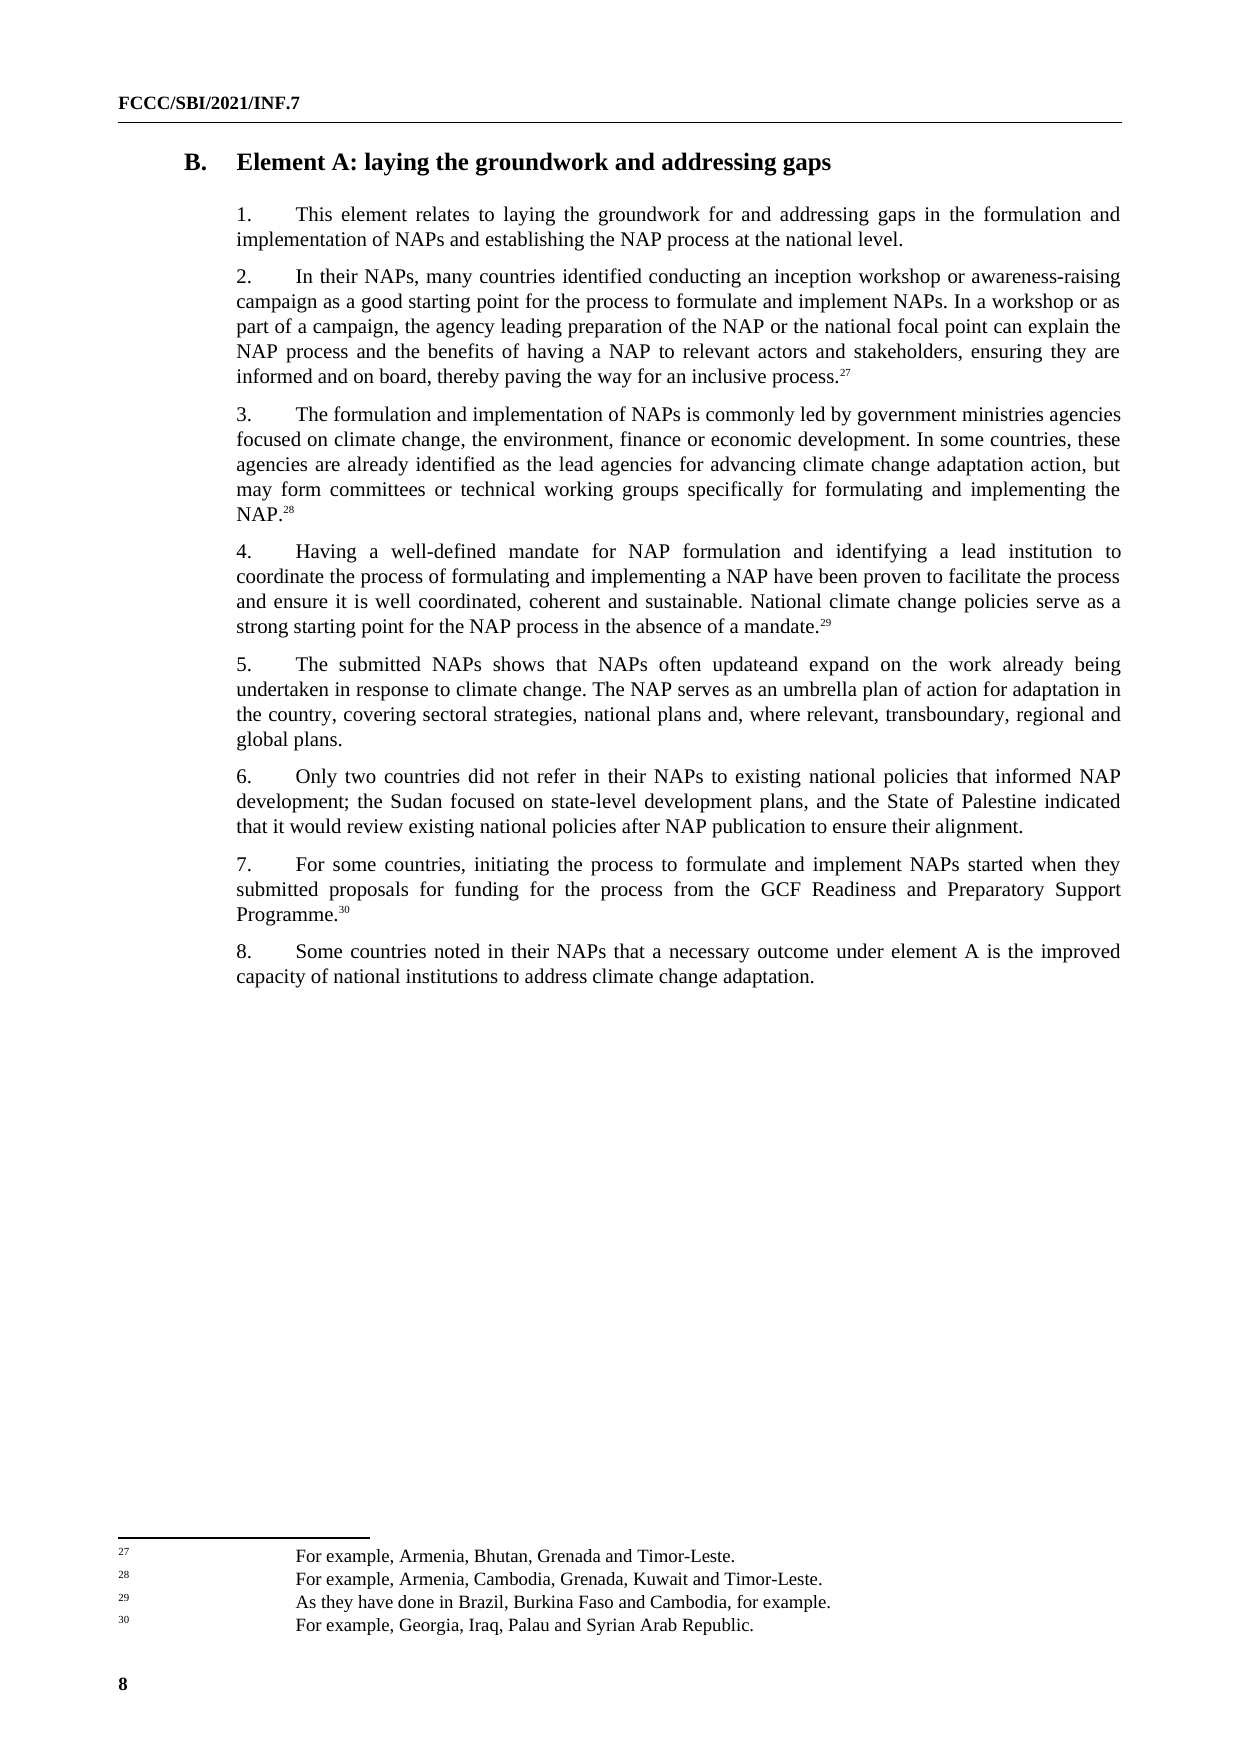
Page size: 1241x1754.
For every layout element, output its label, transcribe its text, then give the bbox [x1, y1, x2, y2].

text For some countries, initiating the process to formulate and implement NAPs started when they submitted proposals for funding for the process from the GCF Readiness and Preparatory Support Programme. [236, 851, 1122, 926]
text Some countries noted in their NAPs that a necessary outcome under element A is the improved capacity of national institutions to address climate change adaptation. [236, 938, 1122, 988]
text Only two countries did not refer in their NAPs to existing national policies that informed NAP development; the Sudan focused on state-level development plans, and the State of Palestine indicated that it would review existing national policies after NAP publication to ensure their alignment. [236, 763, 1122, 838]
text This element relates to laying the groundwork for and addressing gaps in the formulation and implementation of NAPs and establishing the NAP process at the national level. [236, 201, 1122, 251]
text Element A: laying the groundwork and addressing gaps [207, 148, 1122, 176]
text In their NAPs, many countries identified conducting an inception workshop or awareness-raising campaign as a good starting point for the process to formulate and implement NAPs. In a workshop or as part of a campaign, the agency leading preparation of the NAP or the national focal point can explain the NAP process and the benefits of having a NAP to relevant actors and stakeholders, ensuring they are informed and on board, thereby paving the way for an inclusive process. [236, 263, 1122, 388]
text The submitted NAPs shows that NAPs often updateand expand on the work already being undertaken in response to climate change. The NAP serves as an umbrella plan of action for adaptation in the country, covering sectoral strategies, national plans and, where relevant, transboundary, regional and global plans. [236, 651, 1122, 751]
text The formulation and implementation of NAPs is commonly led by government ministries agencies focused on climate change, the environment, finance or economic development. In some countries, these agencies are already identified as the lead agencies for advancing climate change adaptation action, but may form committees or technical working groups specifically for formulating and implementing the NAP. [236, 401, 1122, 526]
text Having a well-defined mandate for NAP formulation and identifying a lead institution to coordinate the process of formulating and implementing a NAP have been proven to facilitate the process and ensure it is well coordinated, coherent and sustainable. National climate change policies serve as a strong starting point for the NAP process in the absence of a mandate. [236, 538, 1122, 638]
